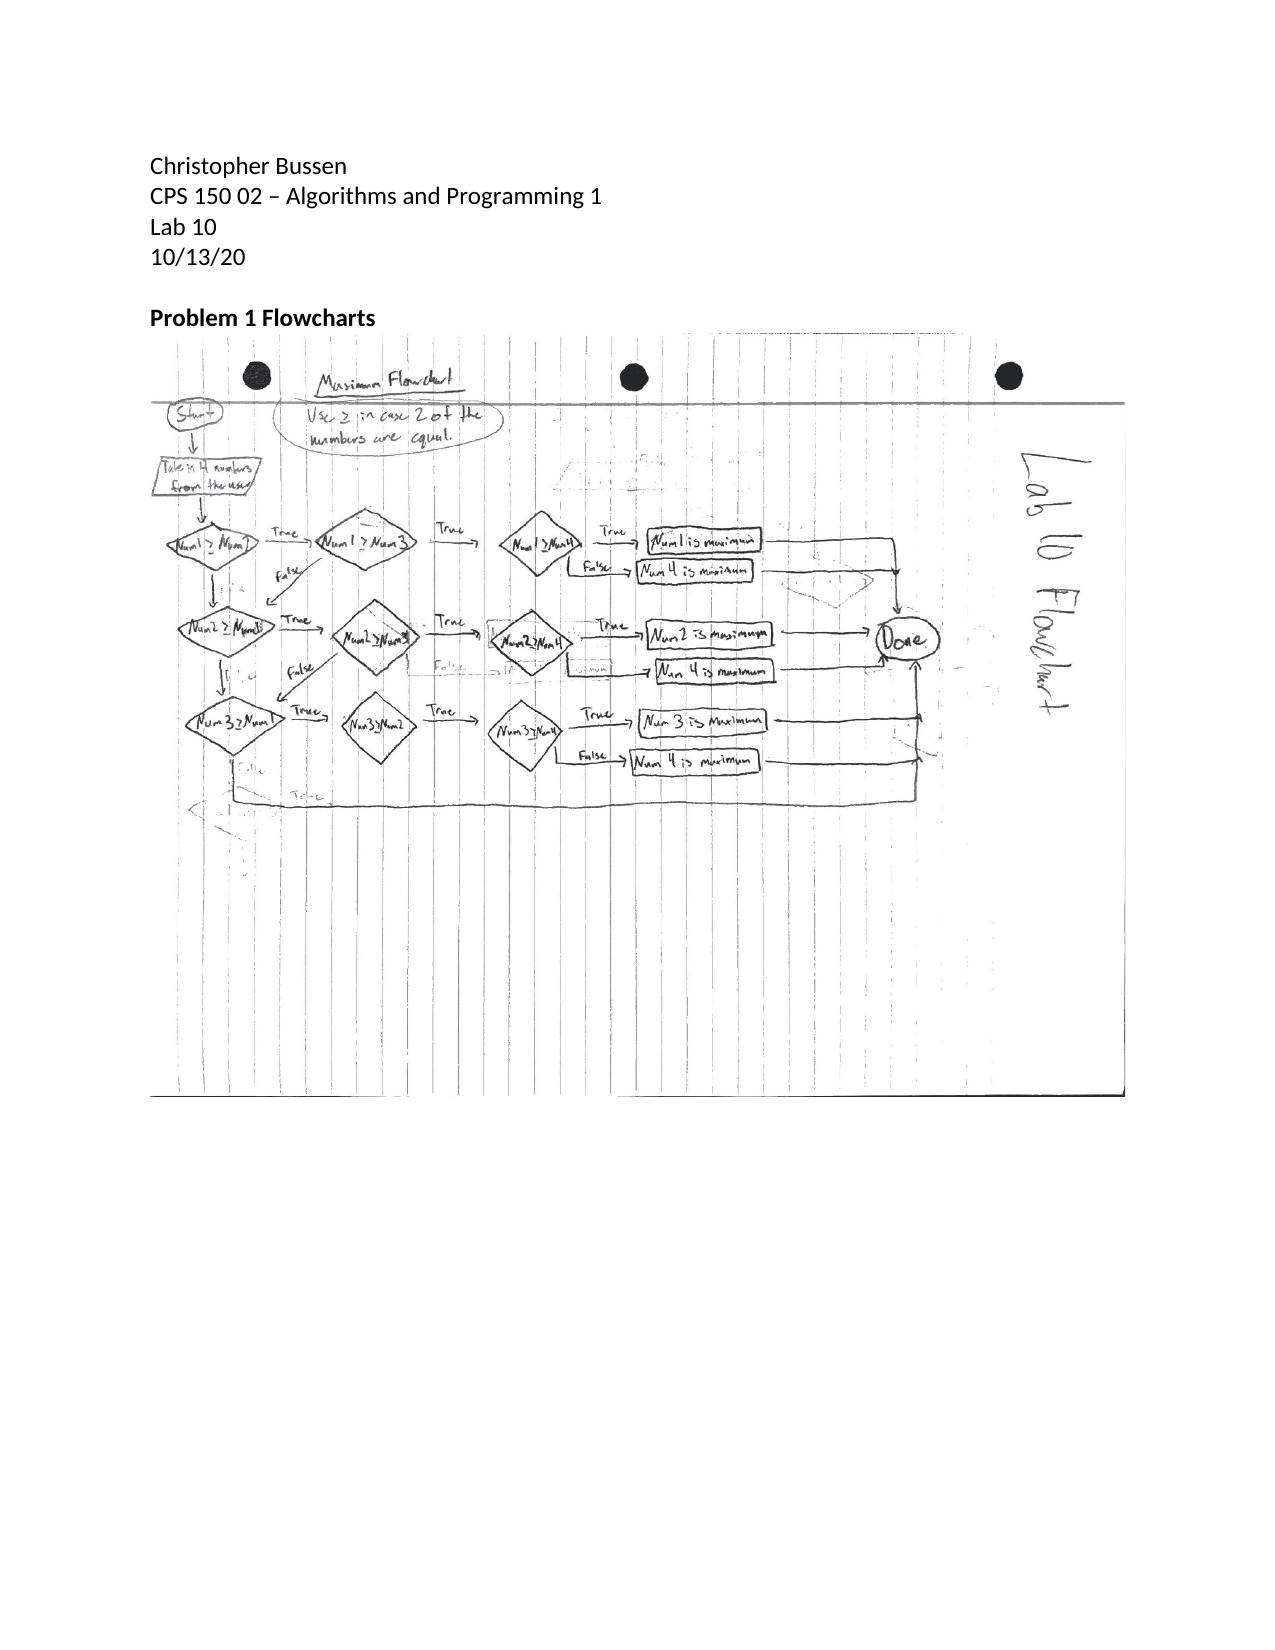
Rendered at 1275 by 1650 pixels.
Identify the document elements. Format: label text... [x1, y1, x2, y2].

text Lab 10 [150, 211, 1125, 242]
picture [150, 333, 1125, 1097]
text 10/13/20 [150, 242, 1125, 272]
text Christopher Bussen [150, 150, 1125, 181]
text Problem 1 Flowcharts [150, 303, 1125, 333]
text CPS 150 02 – Algorithms and Programming 1 [150, 181, 1125, 211]
